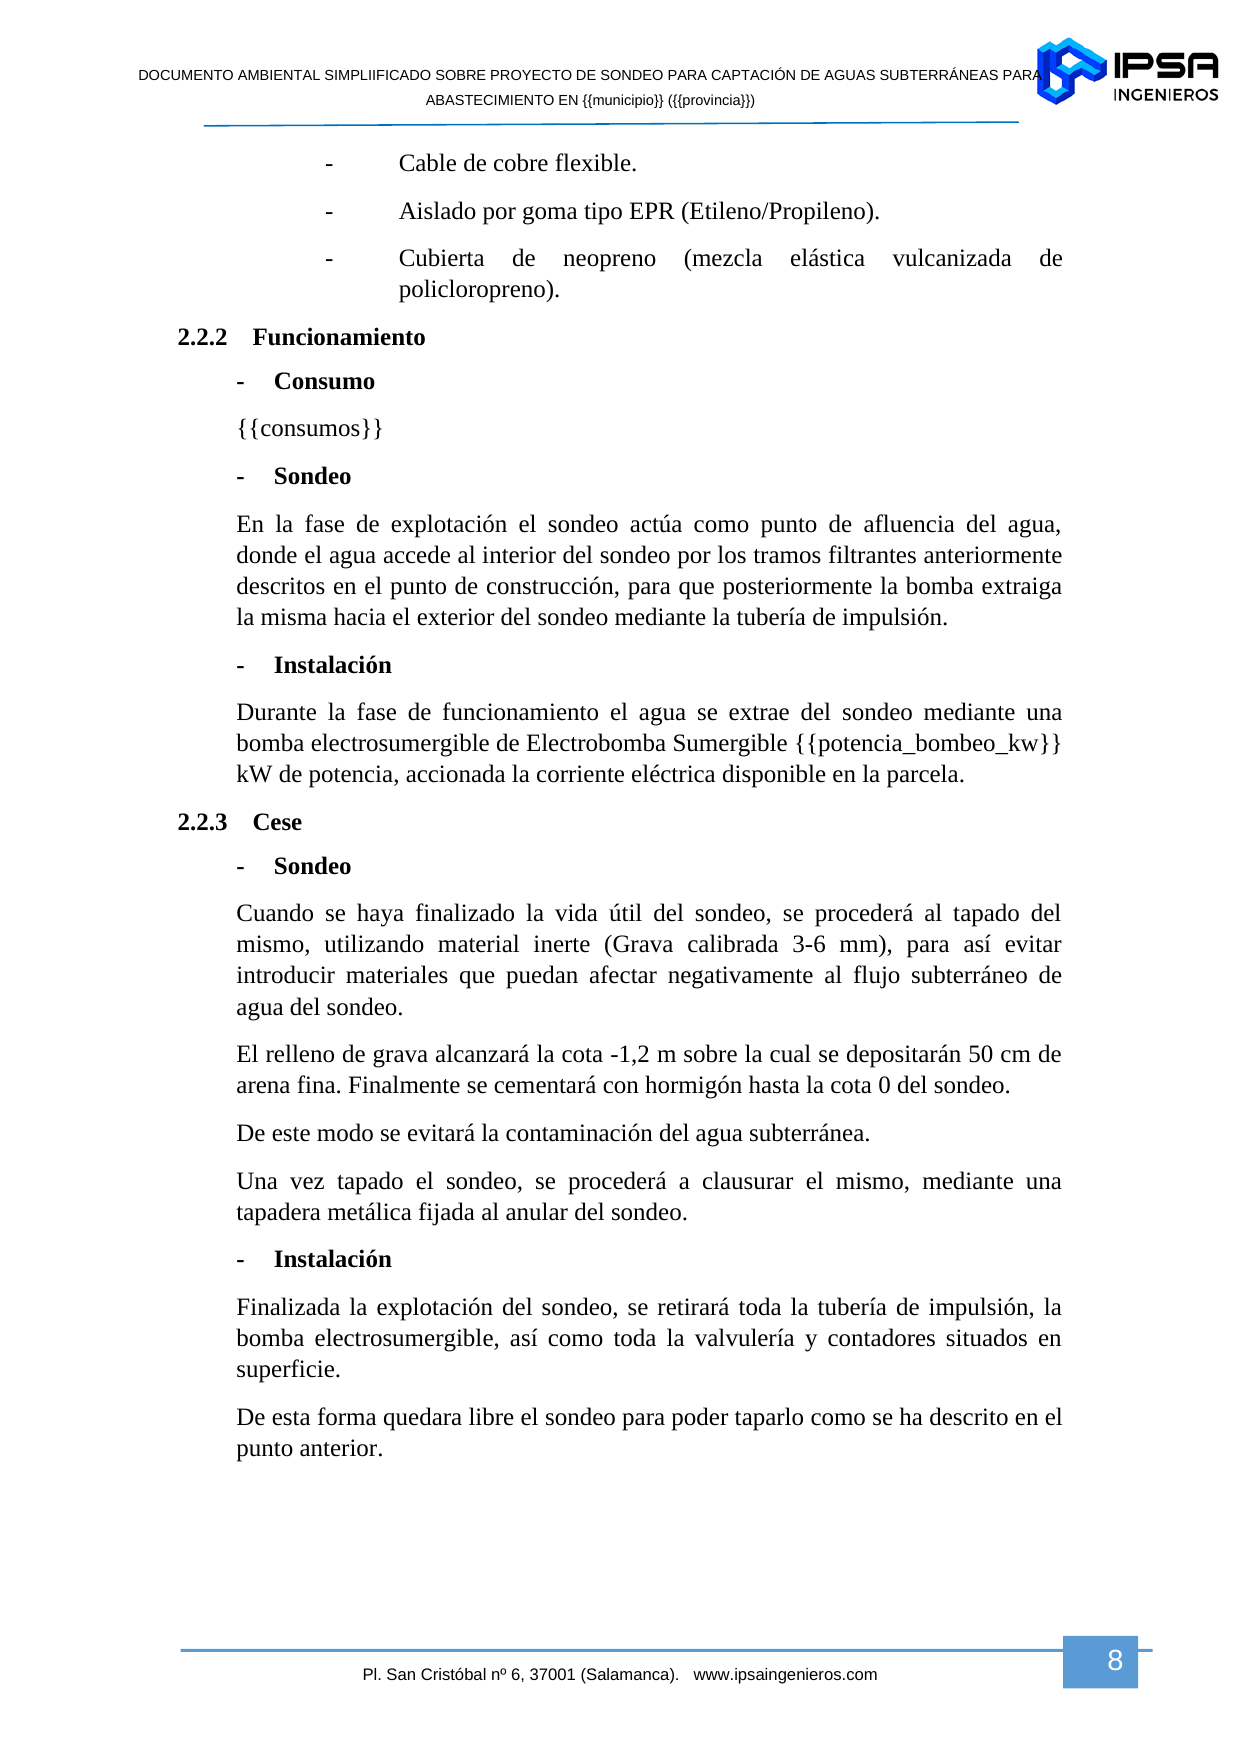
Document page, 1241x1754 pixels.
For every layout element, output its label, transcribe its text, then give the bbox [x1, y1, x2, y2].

text Una vez tapado el sondeo, se procederá a clausurar el mismo, mediante una tapadera metálica fijada al anular del sondeo. [236, 1166, 1063, 1226]
list Instalación [236, 650, 1063, 678]
text Durante la fase de funcionamiento el agua se extrae del sondeo mediante una bomba electrosumergible de Electrobomba Sumergible {{potencia_bombeo_kw}} kW de potencia, accionada la corriente eléctrica disponible en la parcela. [236, 697, 1063, 788]
text De este modo se evitará la contaminación del agua subterránea. [236, 1118, 1063, 1147]
list Sondeo [236, 461, 1063, 490]
text - Cable de cobre flexible. [325, 148, 1063, 177]
text De esta forma quedara libre el sondeo para poder taparlo como se ha descrito en el punto anterior. [236, 1402, 1063, 1462]
text Finalizada la explotación del sondeo, se retirará toda la tubería de impulsión, la bomba electrosumergible, así como toda la valvulería y contadores situados en superficie. [236, 1292, 1063, 1383]
picture [1029, 27, 1224, 106]
text El relleno de grava alcanzará la cota -1,2 m sobre la cual se depositarán 50 cm de arena fina. Finalmente se cementará con hormigón hasta la cota 0 del sondeo. [236, 1039, 1063, 1099]
text En la fase de explotación el sondeo actúa como punto de afluencia del agua, donde el agua accede al interior del sondeo por los tramos filtrantes anteriormente descritos en el punto de construcción, para que posteriormente la bomba extraiga la misma hacia el exterior del sondeo mediante la tubería de impulsión. [236, 509, 1063, 631]
list Instalación [236, 1244, 1063, 1273]
text - Aislado por goma tipo EPR (Etileno/Propileno). [310, 196, 1063, 224]
subtitle Funcionamiento [177, 322, 1063, 351]
text - Cubierta de neopreno (mezcla elástica vulcanizada de policloropreno). [325, 243, 1063, 303]
subtitle Cese [177, 807, 1063, 836]
list Sondeo [236, 851, 1063, 879]
list Consumo [236, 366, 1063, 394]
text {{consumos}} [236, 413, 1063, 442]
text Cuando se haya finalizado la vida útil del sondeo, se procederá al tapado del mismo, utilizando material inerte (Grava calibrada 3-6 mm), para así evitar introducir materiales que puedan afectar negativamente al flujo subterráneo de agua del sondeo. [236, 898, 1063, 1020]
